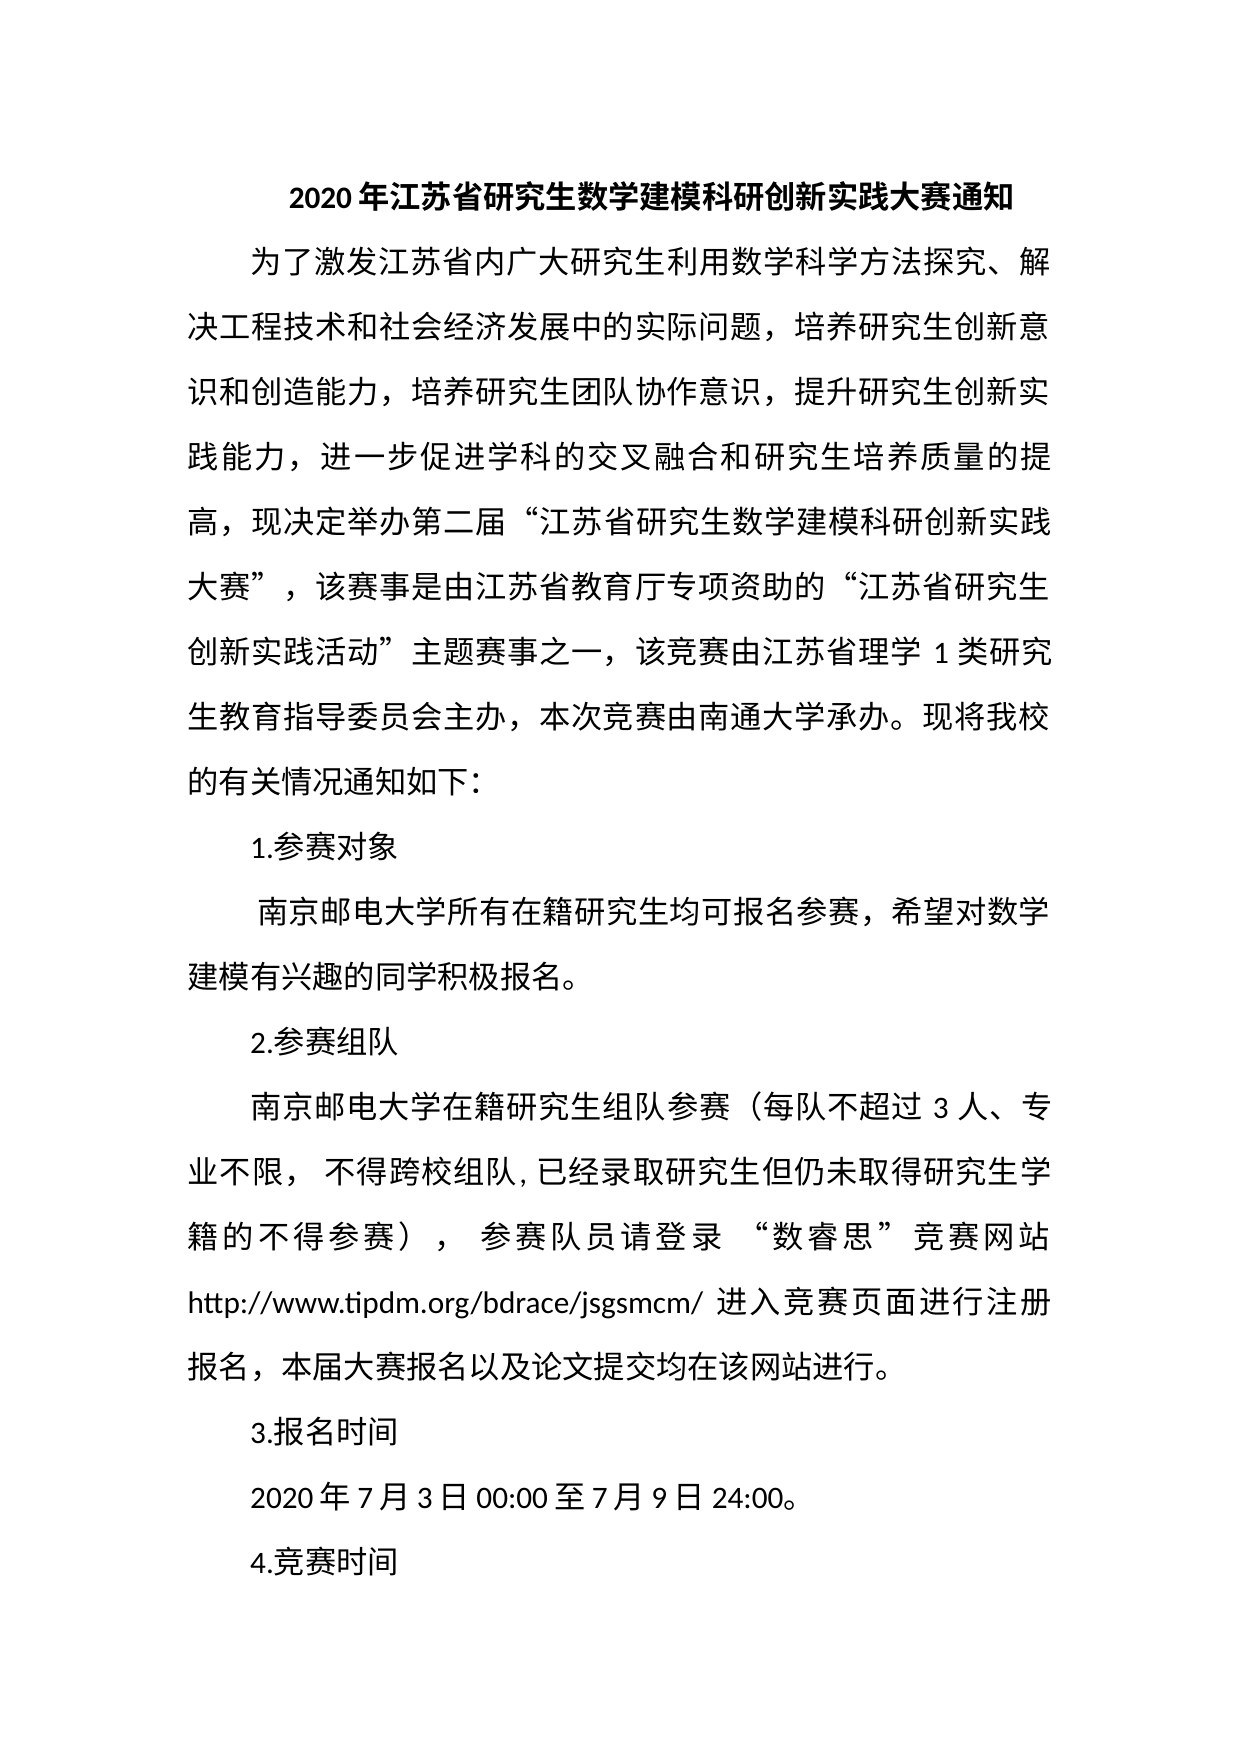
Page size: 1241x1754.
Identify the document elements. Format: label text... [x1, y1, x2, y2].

text 2020年7月3日00:00至7月9日 24:00。 [187, 1462, 1053, 1527]
text 4.竞赛时间 [187, 1527, 1053, 1592]
text 2020年江苏省研究生数学建模科研创新实践大赛通知 [187, 162, 1053, 227]
text 3.报名时间 [187, 1397, 1053, 1462]
text 南京邮电大学所有在籍研究生均可报名参赛，希望对数学建模有兴趣的同学积极报名。 [187, 877, 1053, 1007]
text 2.参赛组队 [187, 1007, 1053, 1072]
text 南京邮电大学在籍研究生组队参赛（每队不超过 3 人、专业不限， 不得跨校组队, 已经录取研究生但仍未取得研究生学籍的不得参赛）， 参赛队员请登录 “数睿思”竞赛网站 http://www.tipdm.org/bdrace/jsgsmcm/ 进入竞赛页面进行注册报名，本届大赛报名以及论文提交均在该网站进行。 [187, 1072, 1053, 1397]
text 1.参赛对象 [187, 812, 1053, 877]
text 为了激发江苏省内广大研究生利用数学科学方法探究、解决工程技术和社会经济发展中的实际问题，培养研究生创新意识和创造能力，培养研究生团队协作意识，提升研究生创新实践能力，进一步促进学科的交叉融合和研究生培养质量的提高，现决定举办第二届“江苏省研究生数学建模科研创新实践大赛”，该赛事是由江苏省教育厅专项资助的“江苏省研究生创新实践活动”主题赛事之一，该竞赛由江苏省理学 1 类研究生教育指导委员会主办，本次竞赛由南通大学承办。现将我校的有关情况通知如下： [187, 227, 1053, 812]
